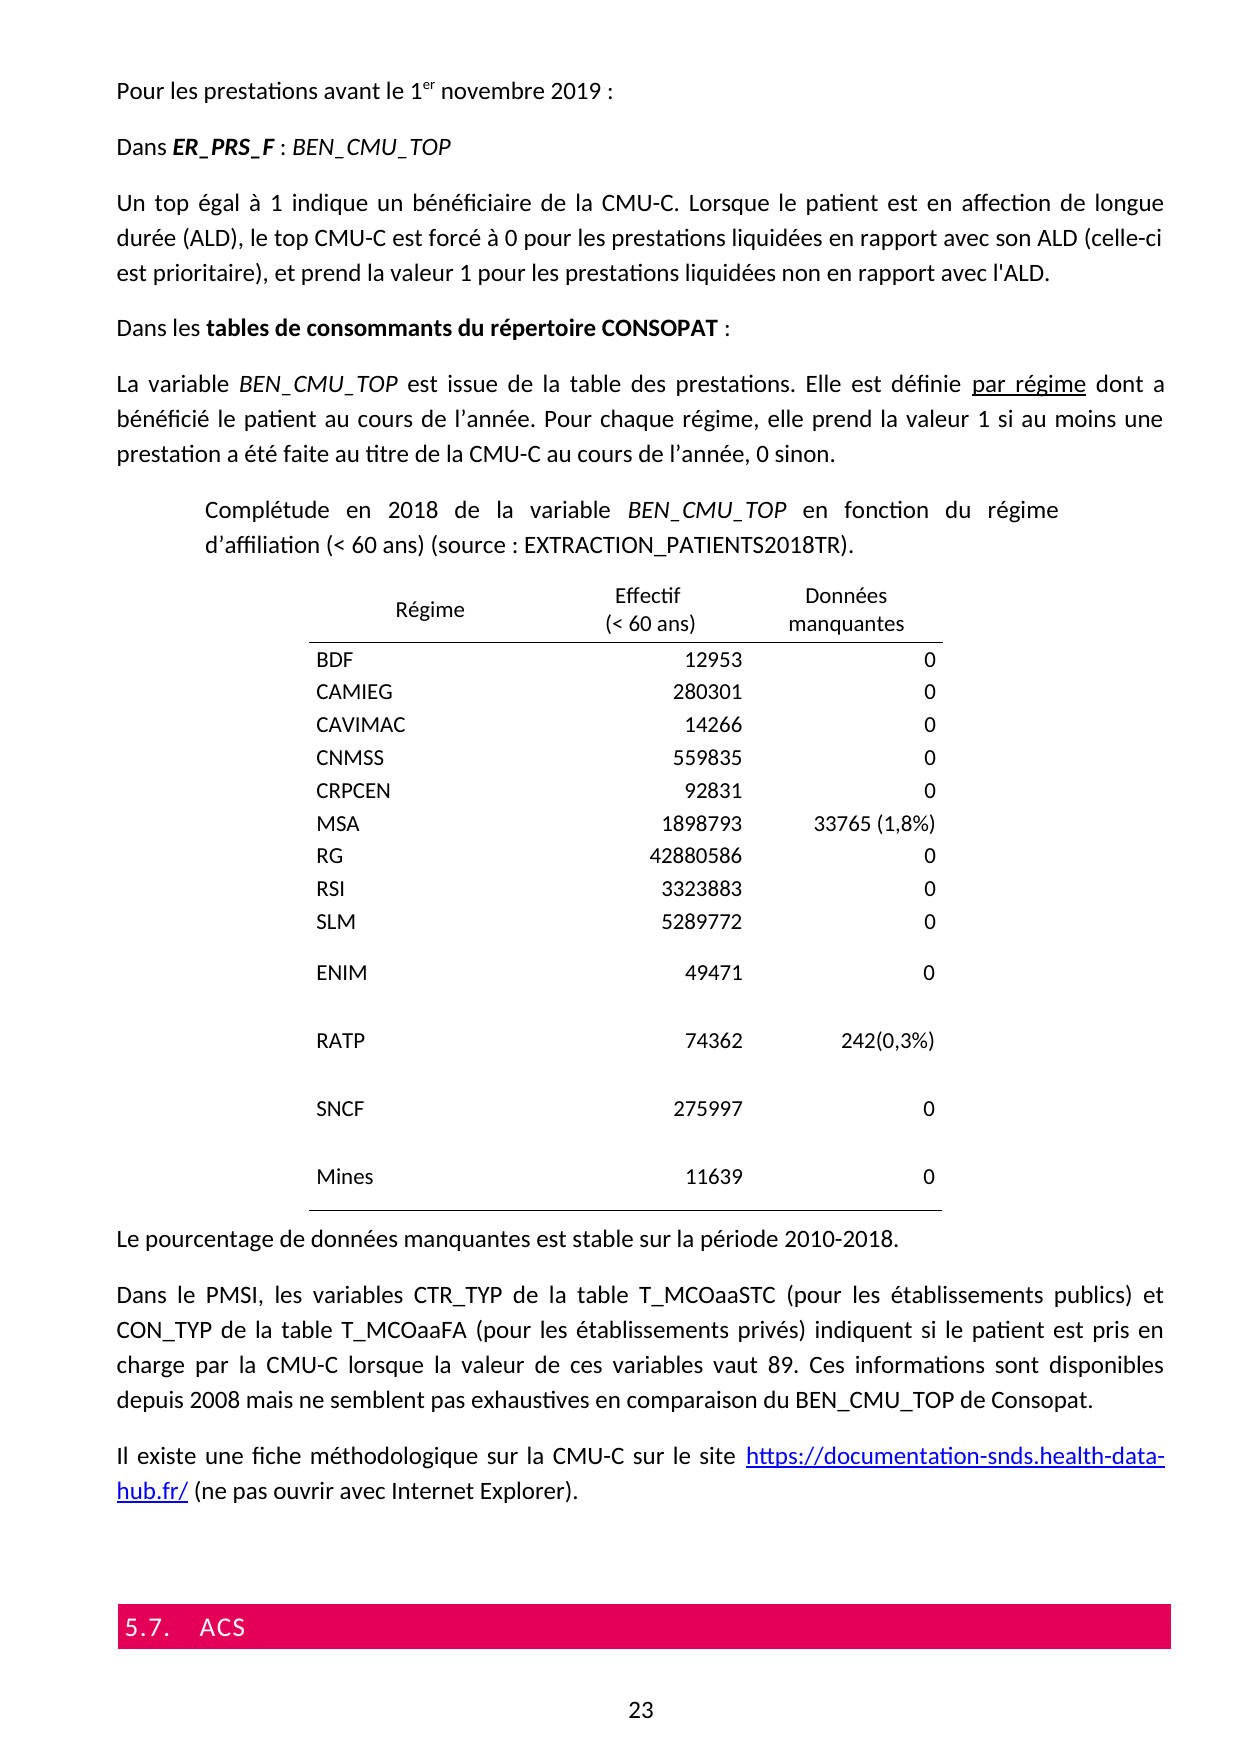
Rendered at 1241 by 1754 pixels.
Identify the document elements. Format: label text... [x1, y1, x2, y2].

text Complétude en 2018 de la variable BEN_CMU_TOP en fonction du régime d’affiliation (< 60 ans) (source : EXTRACTION_PATIENTS2018TR). [205, 494, 1059, 560]
table_cell 0 [750, 675, 943, 708]
table_cell SNCF [309, 1074, 552, 1142]
table_cell 559835 [551, 741, 749, 773]
table_header Régime [309, 577, 551, 642]
table_cell 74362 [552, 1006, 750, 1074]
text Le pourcentage de données manquantes est stable sur la période 2010-2018. [116, 1224, 1165, 1254]
text Il existe une fiche méthodologique sur la CMU-C sur le site https://documentation-snds.health-data-hub.fr/ (ne pas ouvrir avec Internet Explorer). [116, 1440, 1165, 1506]
table_cell 0 [750, 741, 943, 773]
table_cell 0 [750, 1074, 942, 1142]
table_cell CRPCEN [309, 774, 551, 806]
text Un top égal à 1 indique un bénéficiaire de la CMU-C. Lorsque le patient est en affection de longue durée (ALD), le top CMU-C est forcé à 0 pour les prestations liquidées en rapport avec son ALD (celle-ci est prioritaire), et prend la valeur 1 pour les prestations liquidées non en rapport avec l'ALD. [116, 187, 1165, 287]
table_cell 3323883 [551, 872, 749, 905]
table_cell 14266 [551, 708, 749, 741]
table_header Données manquantes [750, 577, 943, 642]
text Pour les prestations avant le 1er novembre 2019 : [116, 75, 1165, 106]
subtitle ACS [124, 1610, 1165, 1643]
table_cell 33765 (1,8%) [750, 806, 943, 839]
table_cell 11639 [552, 1142, 750, 1210]
table_cell 0 [750, 872, 943, 905]
table_cell 1898793 [551, 806, 749, 839]
table_cell 0 [750, 643, 943, 675]
table_cell Mines [309, 1142, 552, 1210]
text La variable BEN_CMU_TOP est issue de la table des prestations. Elle est définie par régime dont a bénéficié le patient au cours de l’année. Pour chaque régime, elle prend la valeur 1 si au moins une prestation a été faite au titre de la CMU-C au cours de l’année, 0 sinon. [116, 368, 1165, 469]
text Dans les tables de consommants du répertoire CONSOPAT : [116, 312, 1165, 343]
table_cell MSA [309, 806, 551, 839]
table_cell CNMSS [309, 741, 551, 773]
table_cell 49471 [552, 938, 750, 1006]
table_cell RG [309, 839, 551, 872]
text Dans ER_PRS_F : BEN_CMU_TOP [116, 131, 1165, 161]
table_cell ENIM [309, 938, 552, 1006]
table_cell 0 [750, 708, 943, 741]
table_cell 92831 [551, 774, 749, 806]
table_cell 0 [750, 774, 943, 806]
table_cell RSI [309, 872, 551, 905]
table_cell 280301 [551, 675, 749, 708]
table_cell RATP [309, 1006, 552, 1074]
table_cell 0 [750, 905, 943, 938]
table_cell 12953 [551, 643, 749, 675]
table_cell 275997 [552, 1074, 750, 1142]
table_cell 0 [750, 938, 942, 1006]
table_cell 42880586 [551, 839, 749, 872]
table_cell 5289772 [551, 905, 749, 938]
table_cell BDF [309, 643, 551, 675]
table_cell SLM [309, 905, 551, 938]
table_cell 0 [750, 1142, 942, 1210]
table_cell CAVIMAC [309, 708, 551, 741]
text Dans le PMSI, les variables CTR_TYP de la table T_MCOaaSTC (pour les établissements publics) et CON_TYP de la table T_MCOaaFA (pour les établissements privés) indiquent si le patient est pris en charge par la CMU-C lorsque la valeur de ces variables vaut 89. Ces informations sont disponibles depuis 2008 mais ne semblent pas exhaustives en comparaison du BEN_CMU_TOP de Consopat. [116, 1279, 1165, 1415]
table_cell CAMIEG [309, 675, 551, 708]
table_cell 0 [750, 839, 943, 872]
table_header Effectif (< 60 ans) [551, 577, 749, 642]
table_cell 242(0,3%) [750, 1006, 942, 1074]
